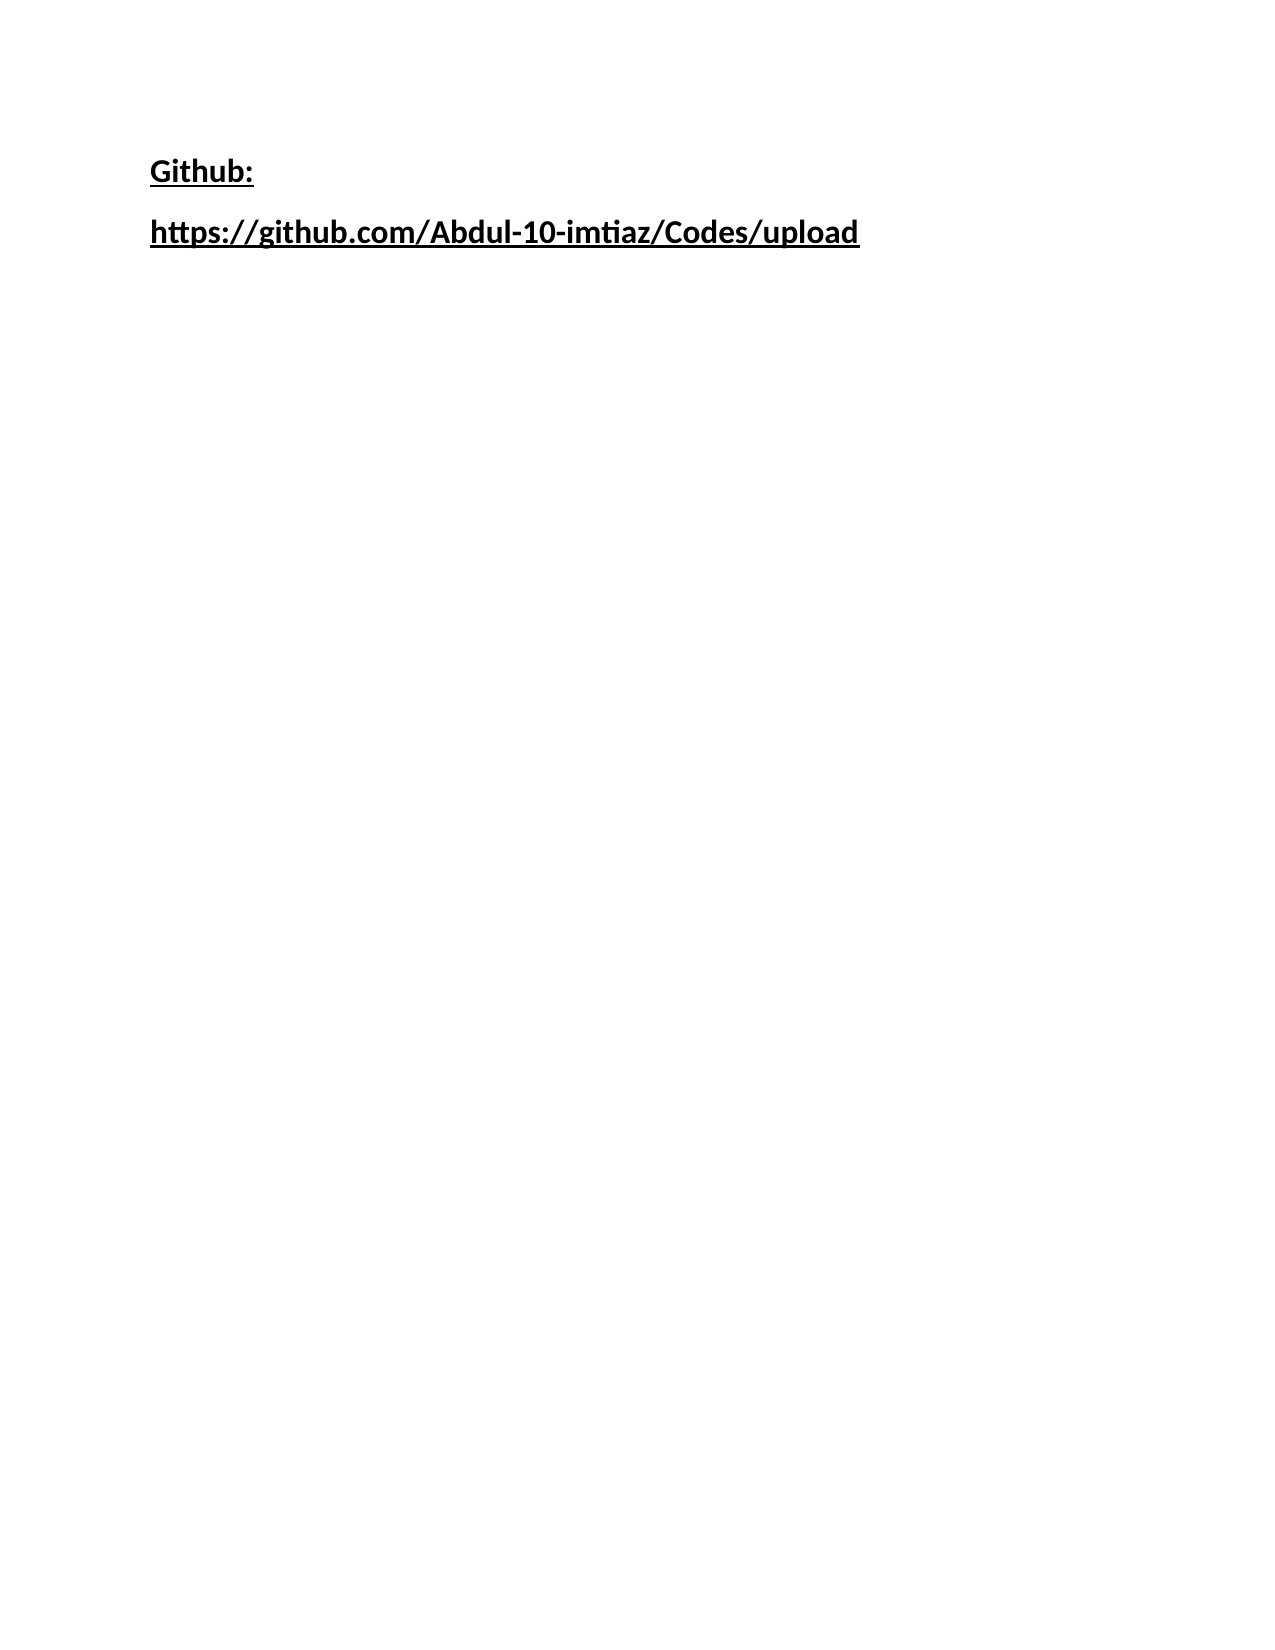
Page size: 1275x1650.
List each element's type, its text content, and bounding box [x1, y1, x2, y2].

text https://github.com/Abdul-10-imtiaz/Codes/upload [150, 211, 1125, 251]
text Github: [150, 150, 1125, 191]
